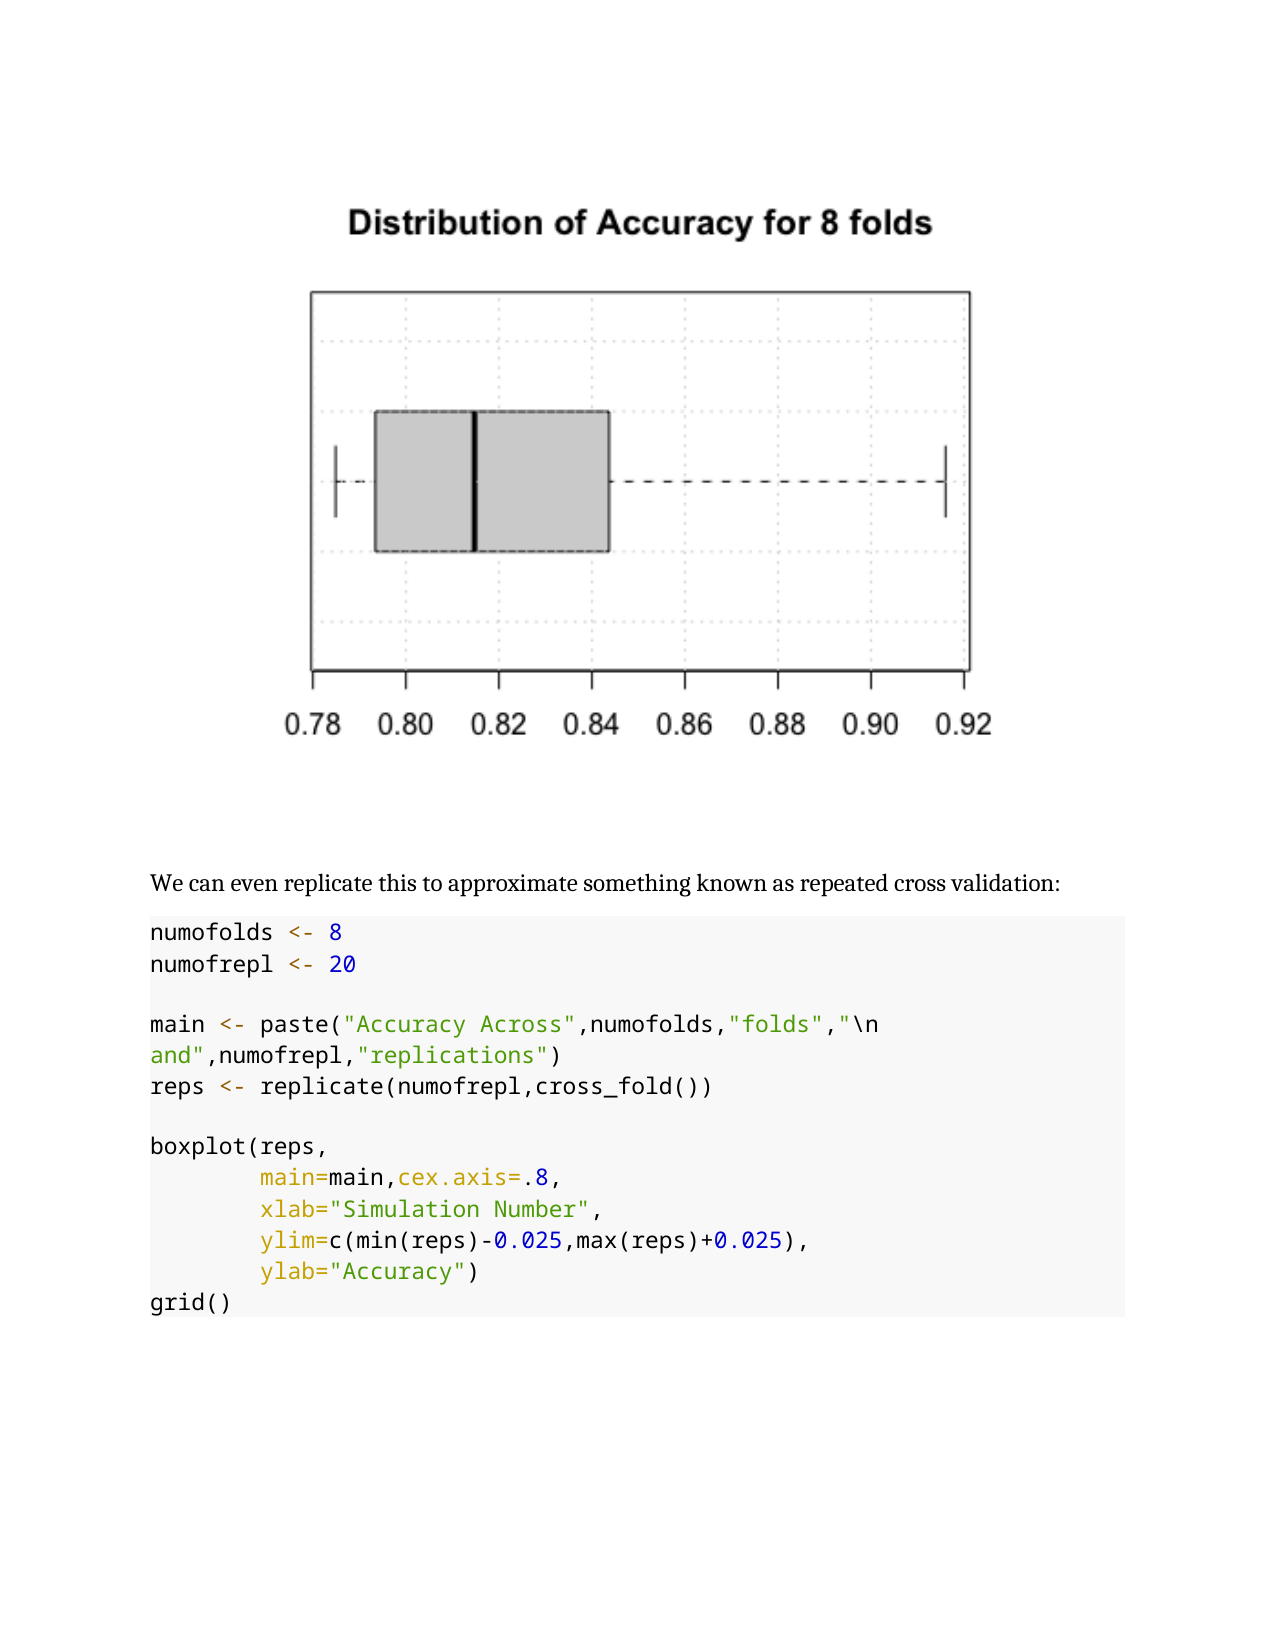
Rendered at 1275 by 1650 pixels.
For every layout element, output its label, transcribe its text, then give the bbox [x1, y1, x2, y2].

text We can even replicate this to approximate something known as repeated cross validation: [150, 869, 1125, 897]
text numofolds <- 8 numofrepl <- 20 main <- paste("Accuracy Across",numofolds,"folds","\n and",numofrepl,"replications") reps <- replicate(numofrepl,cross_fold()) boxplot(reps, main=main,cex.axis=.8, xlab="Simulation Number", ylim=c(min(reps)-0.025,max(reps)+0.025), ylab="Accuracy") grid() [150, 916, 1125, 1317]
picture [168, 150, 1044, 850]
